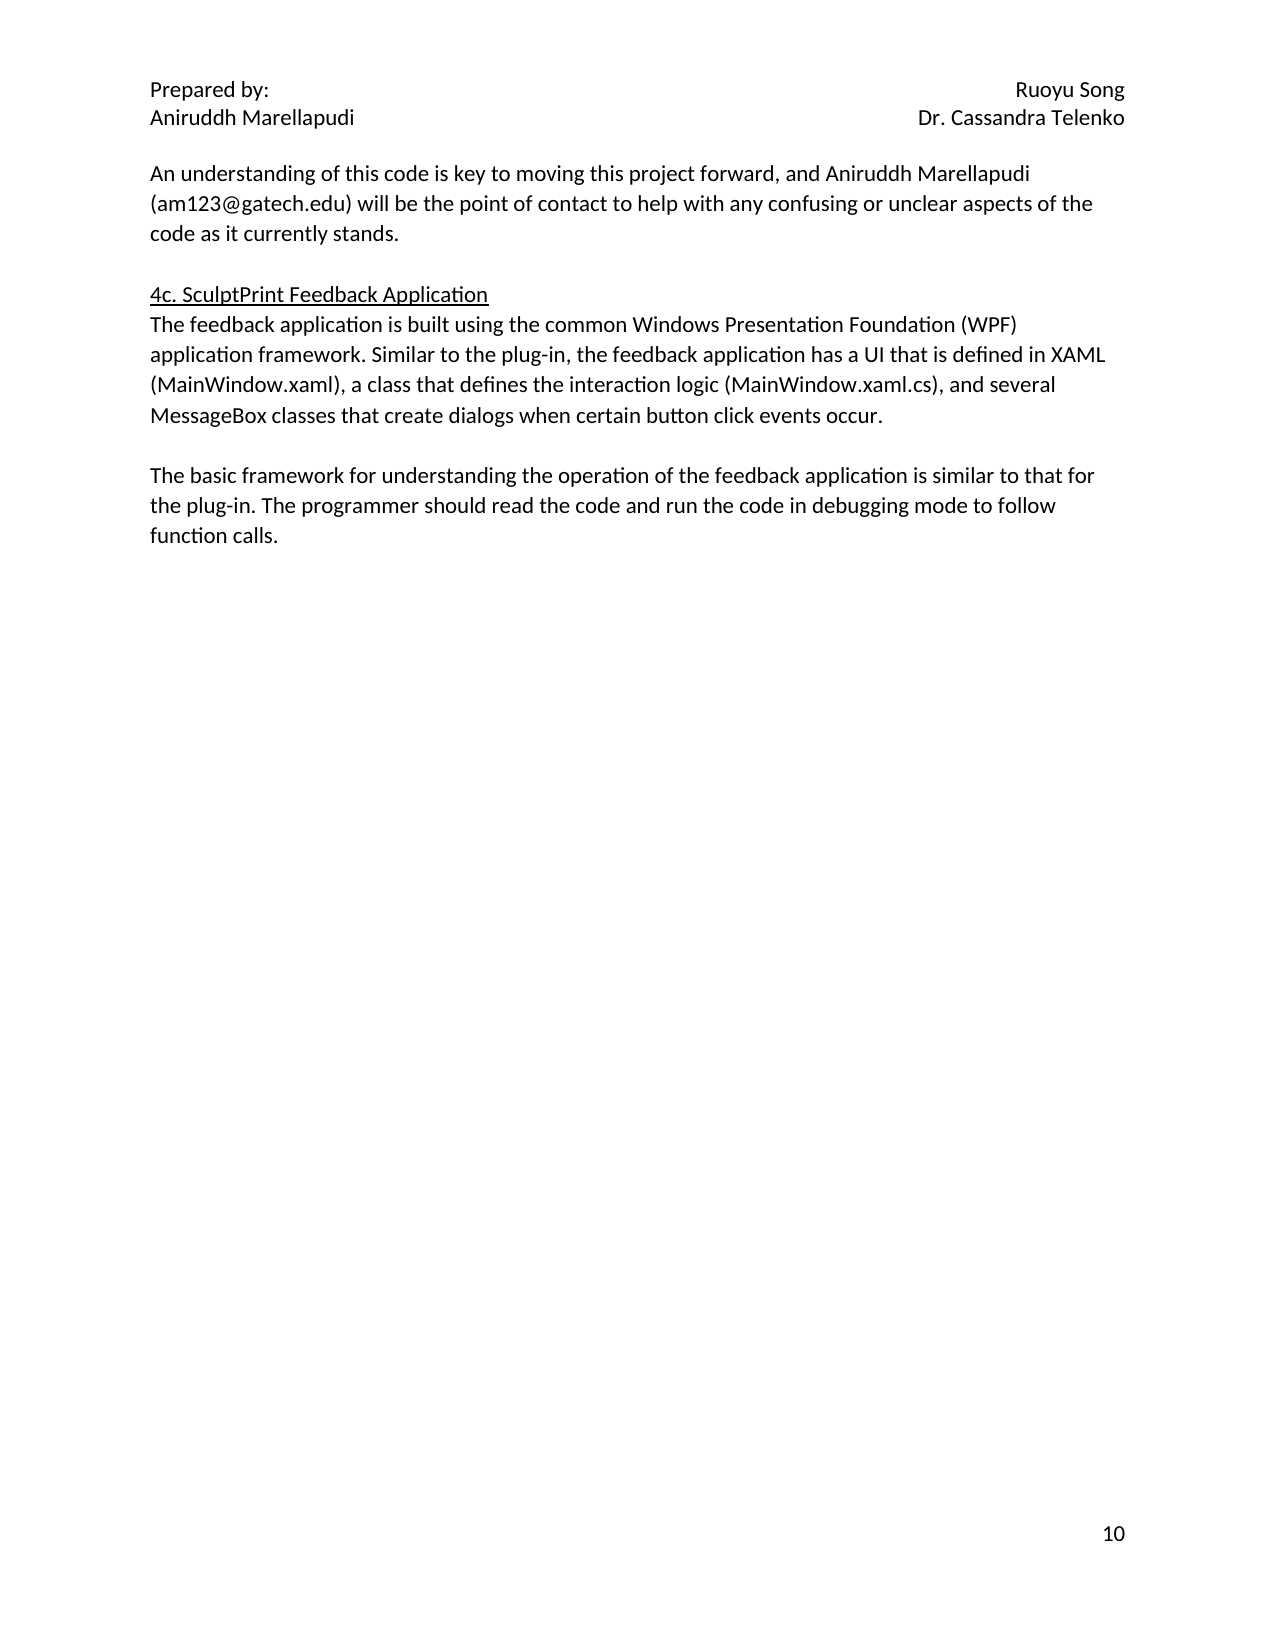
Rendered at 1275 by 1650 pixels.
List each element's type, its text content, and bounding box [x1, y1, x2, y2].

text 4c. SculptPrint Feedback Application [150, 280, 1125, 308]
text An understanding of this code is key to moving this project forward, and Aniruddh Marellapudi (am123@gatech.edu) will be the point of contact to help with any confusing or unclear aspects of the code as it currently stands. [150, 159, 1125, 247]
text The basic framework for understanding the operation of the feedback application is similar to that for the plug-in. The programmer should read the code and run the code in debugging mode to follow function calls. [150, 461, 1125, 549]
text The feedback application is built using the common Windows Presentation Foundation (WPF) application framework. Similar to the plug-in, the feedback application has a UI that is defined in XAML (MainWindow.xaml), a class that defines the interaction logic (MainWindow.xaml.cs), and several MessageBox classes that create dialogs when certain button click events occur. [150, 310, 1125, 429]
